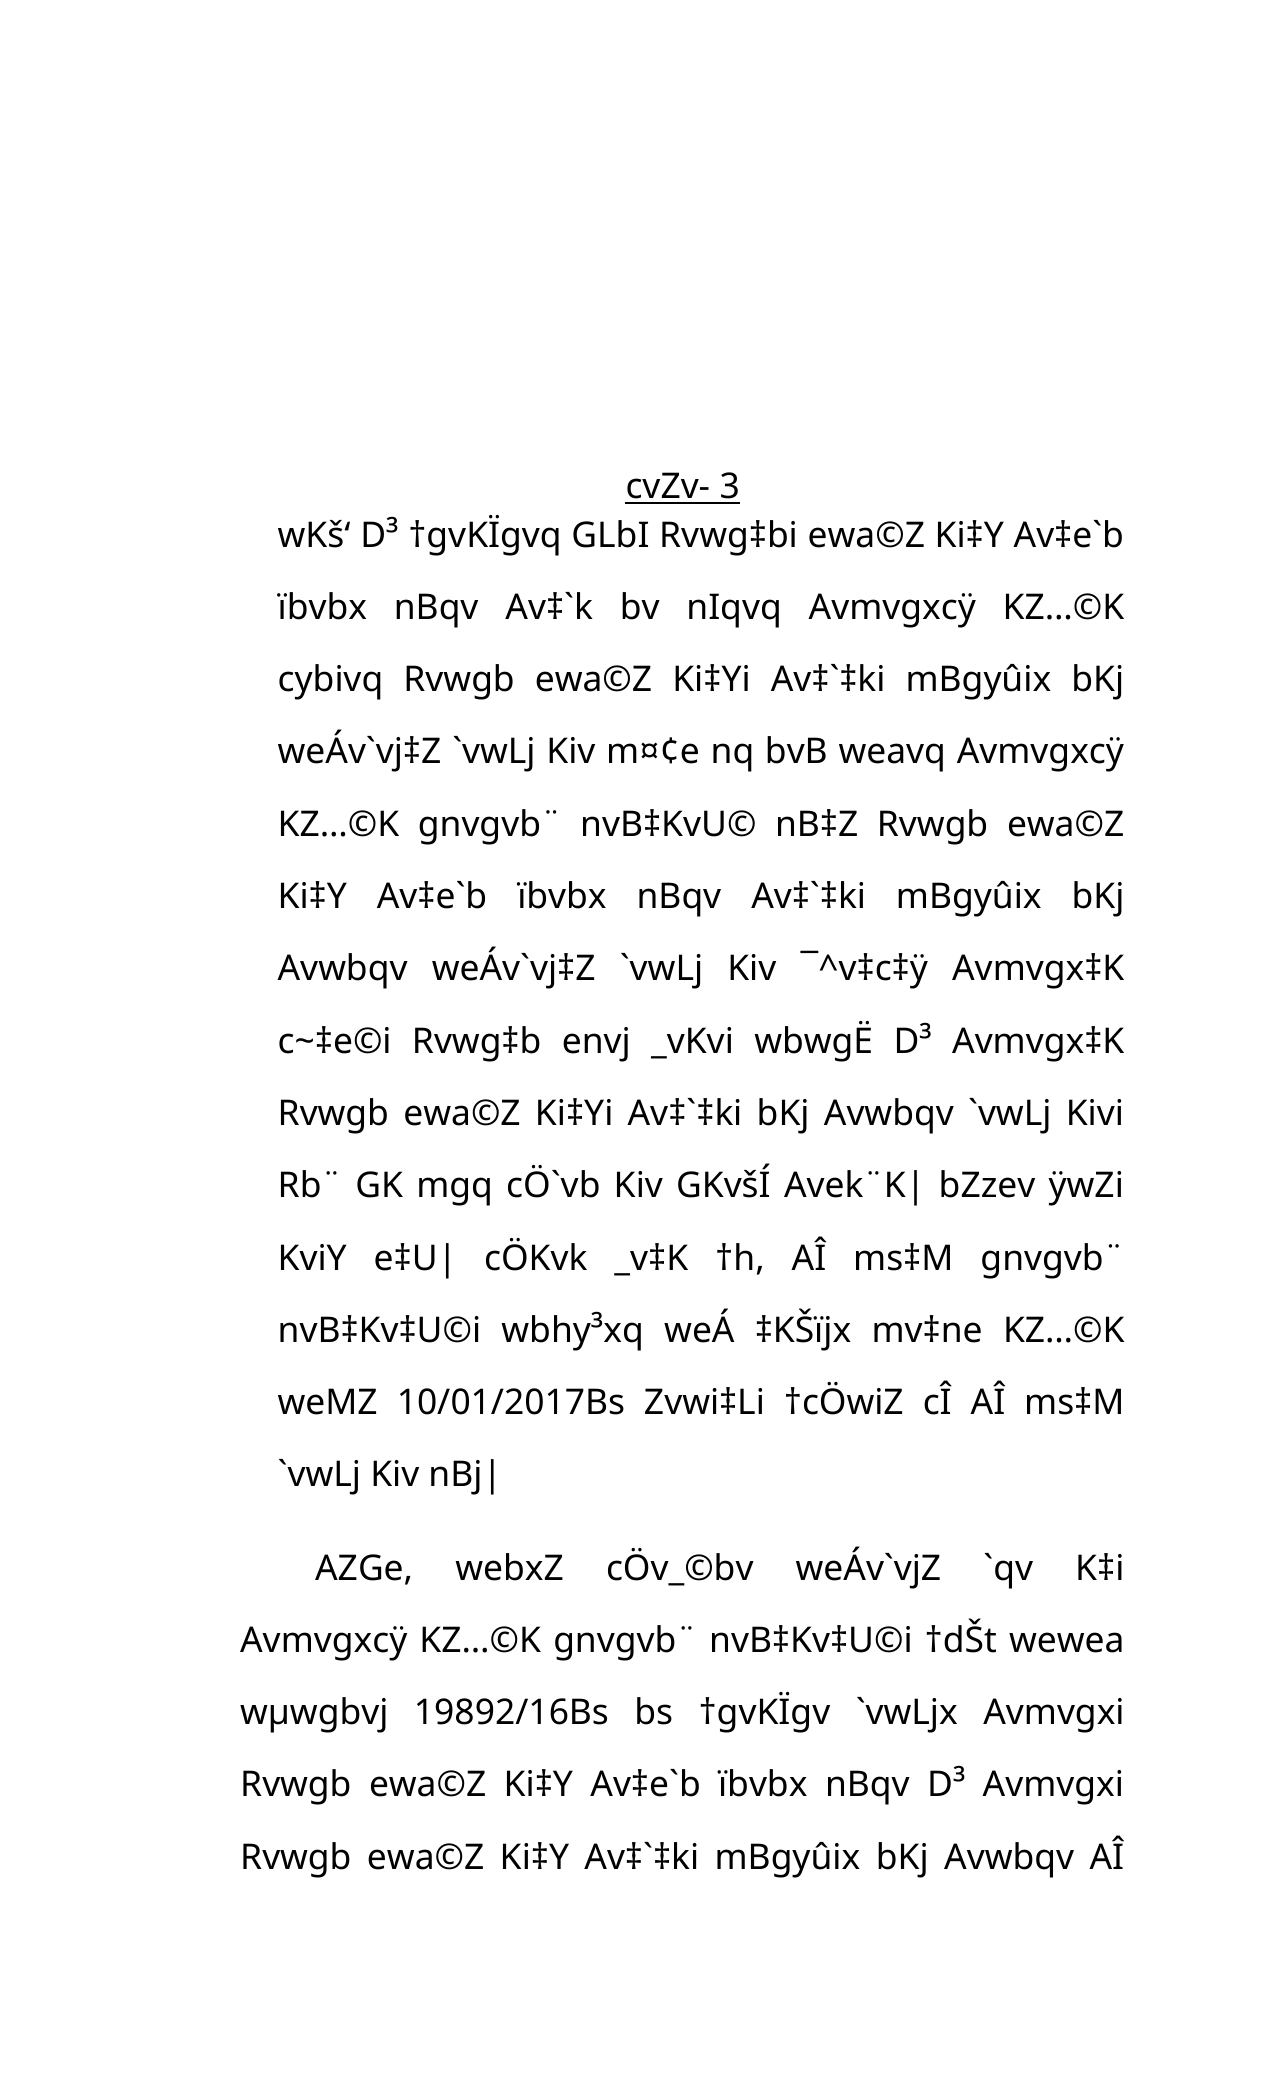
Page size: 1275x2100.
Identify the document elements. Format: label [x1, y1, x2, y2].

text [240, 1542, 1125, 1879]
list [240, 509, 1125, 1497]
